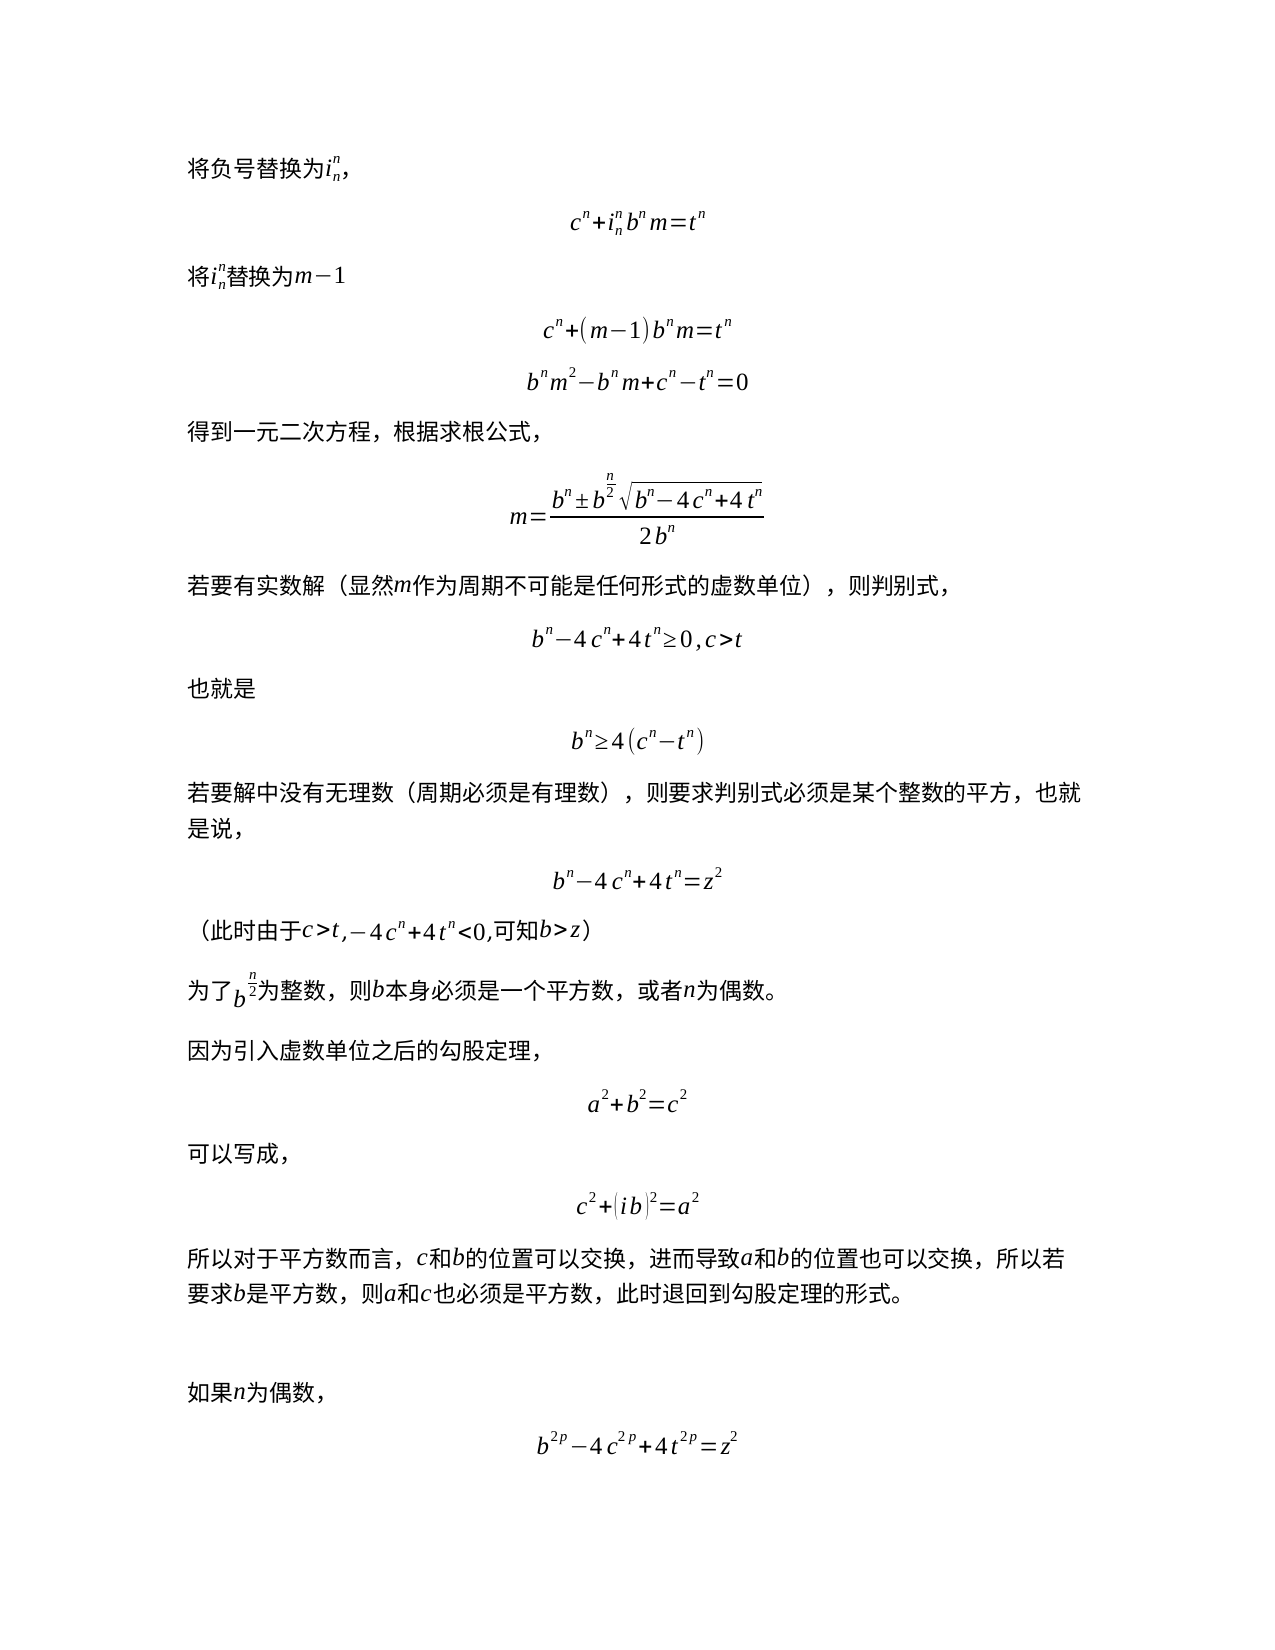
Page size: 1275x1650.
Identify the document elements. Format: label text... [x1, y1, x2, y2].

text 若要解中没有无理数（周期必须是有理数），则要求判别式必须是某个整数的平方，也就是说， [187, 775, 1087, 844]
text 若要有实数解（显然作为周期不可能是任何形式的虚数单位），则判别式， [187, 568, 1087, 601]
text 如果为偶数， [187, 1375, 1087, 1408]
text 因为引入虚数单位之后的勾股定理， [187, 1033, 1087, 1066]
text 得到一元二次方程，根据求根公式， [187, 414, 1087, 447]
text 将负号替换为， [187, 150, 1087, 185]
text 也就是 [187, 671, 1087, 704]
text 可以写成， [187, 1136, 1087, 1169]
text （此时由于,,可知） [187, 913, 1087, 946]
text 为了为整数，则本身必须是一个平方数，或者为偶数。 [187, 966, 1087, 1014]
text 所以对于平方数而言，和的位置可以交换，进而导致和的位置也可以交换，所以若要求是平方数，则和也必须是平方数，此时退回到勾股定理的形式。 [187, 1241, 1087, 1309]
text 将替换为 [187, 258, 1087, 293]
